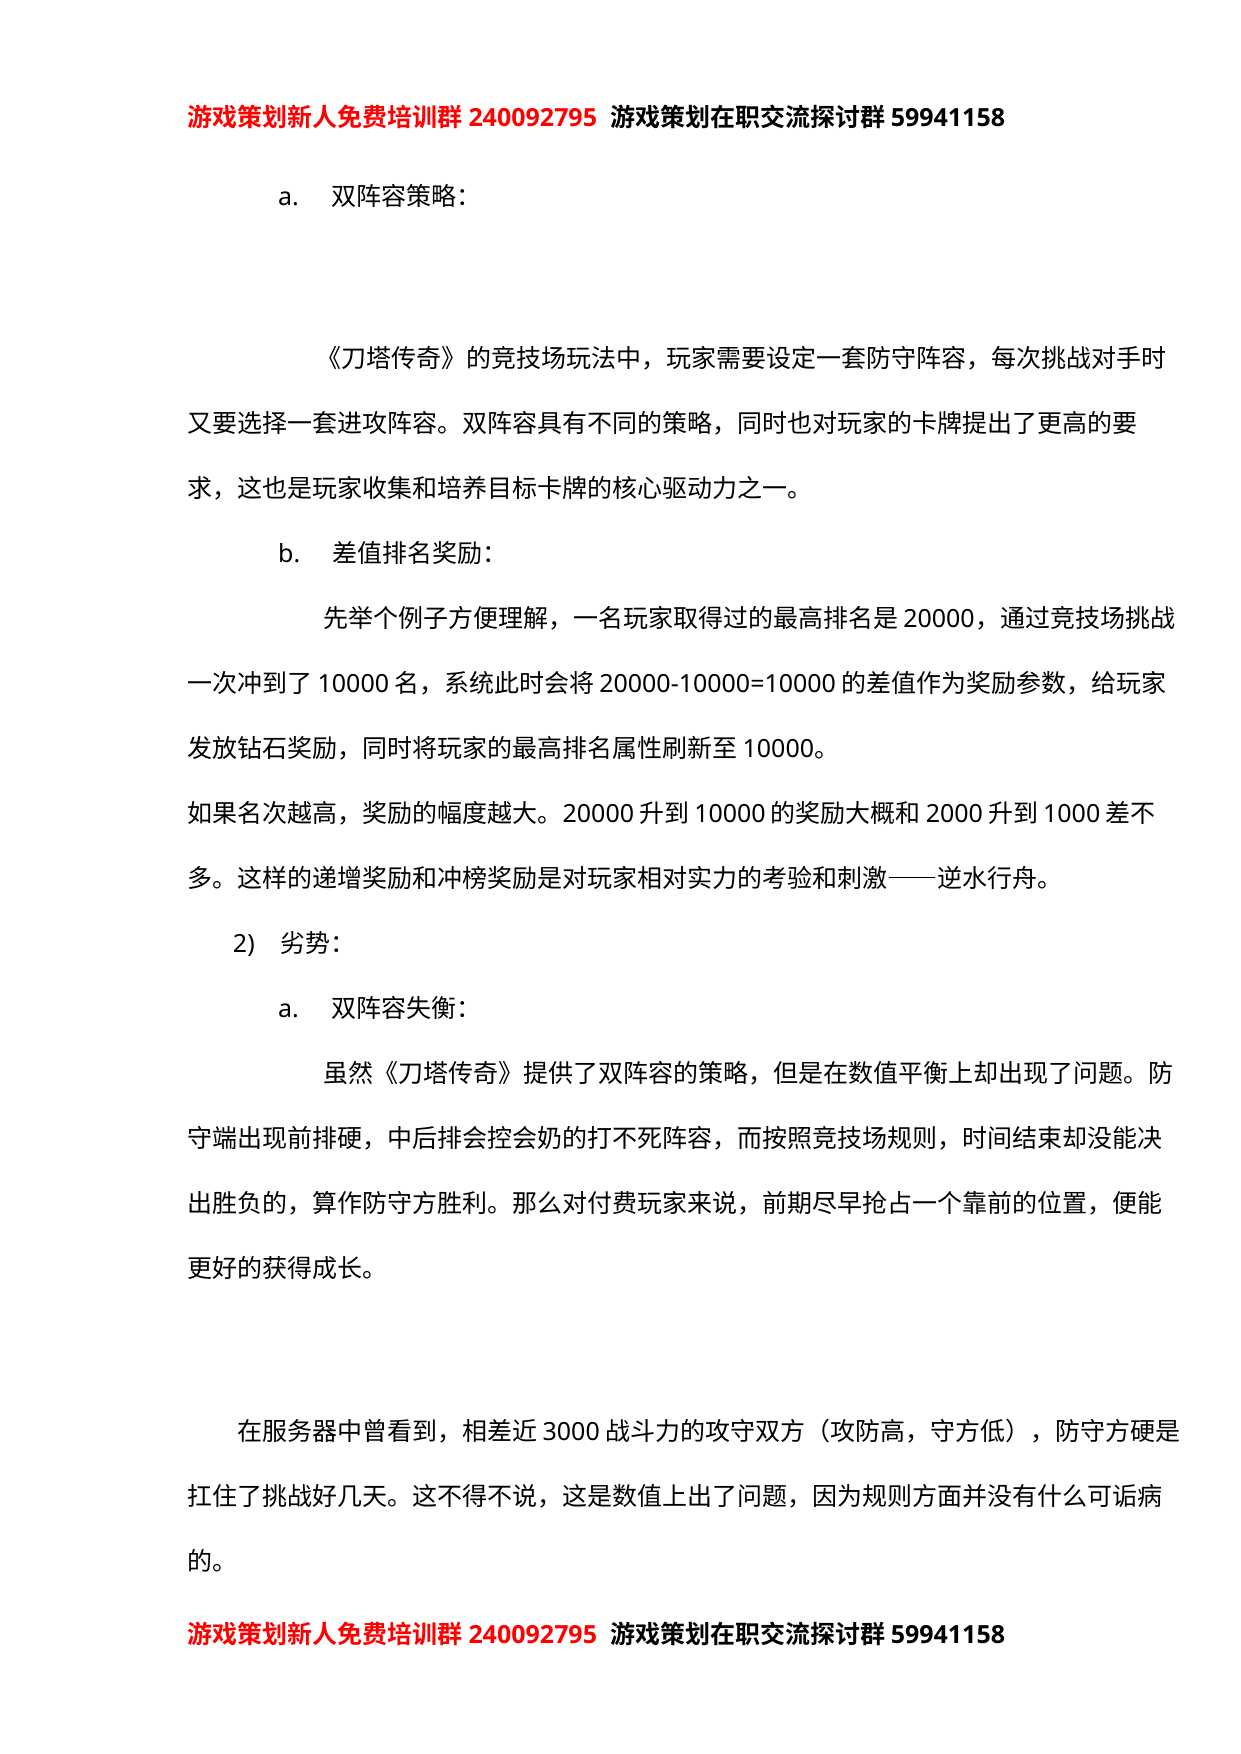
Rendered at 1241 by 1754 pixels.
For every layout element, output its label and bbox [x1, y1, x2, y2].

table_header [188, 162, 1184, 1592]
